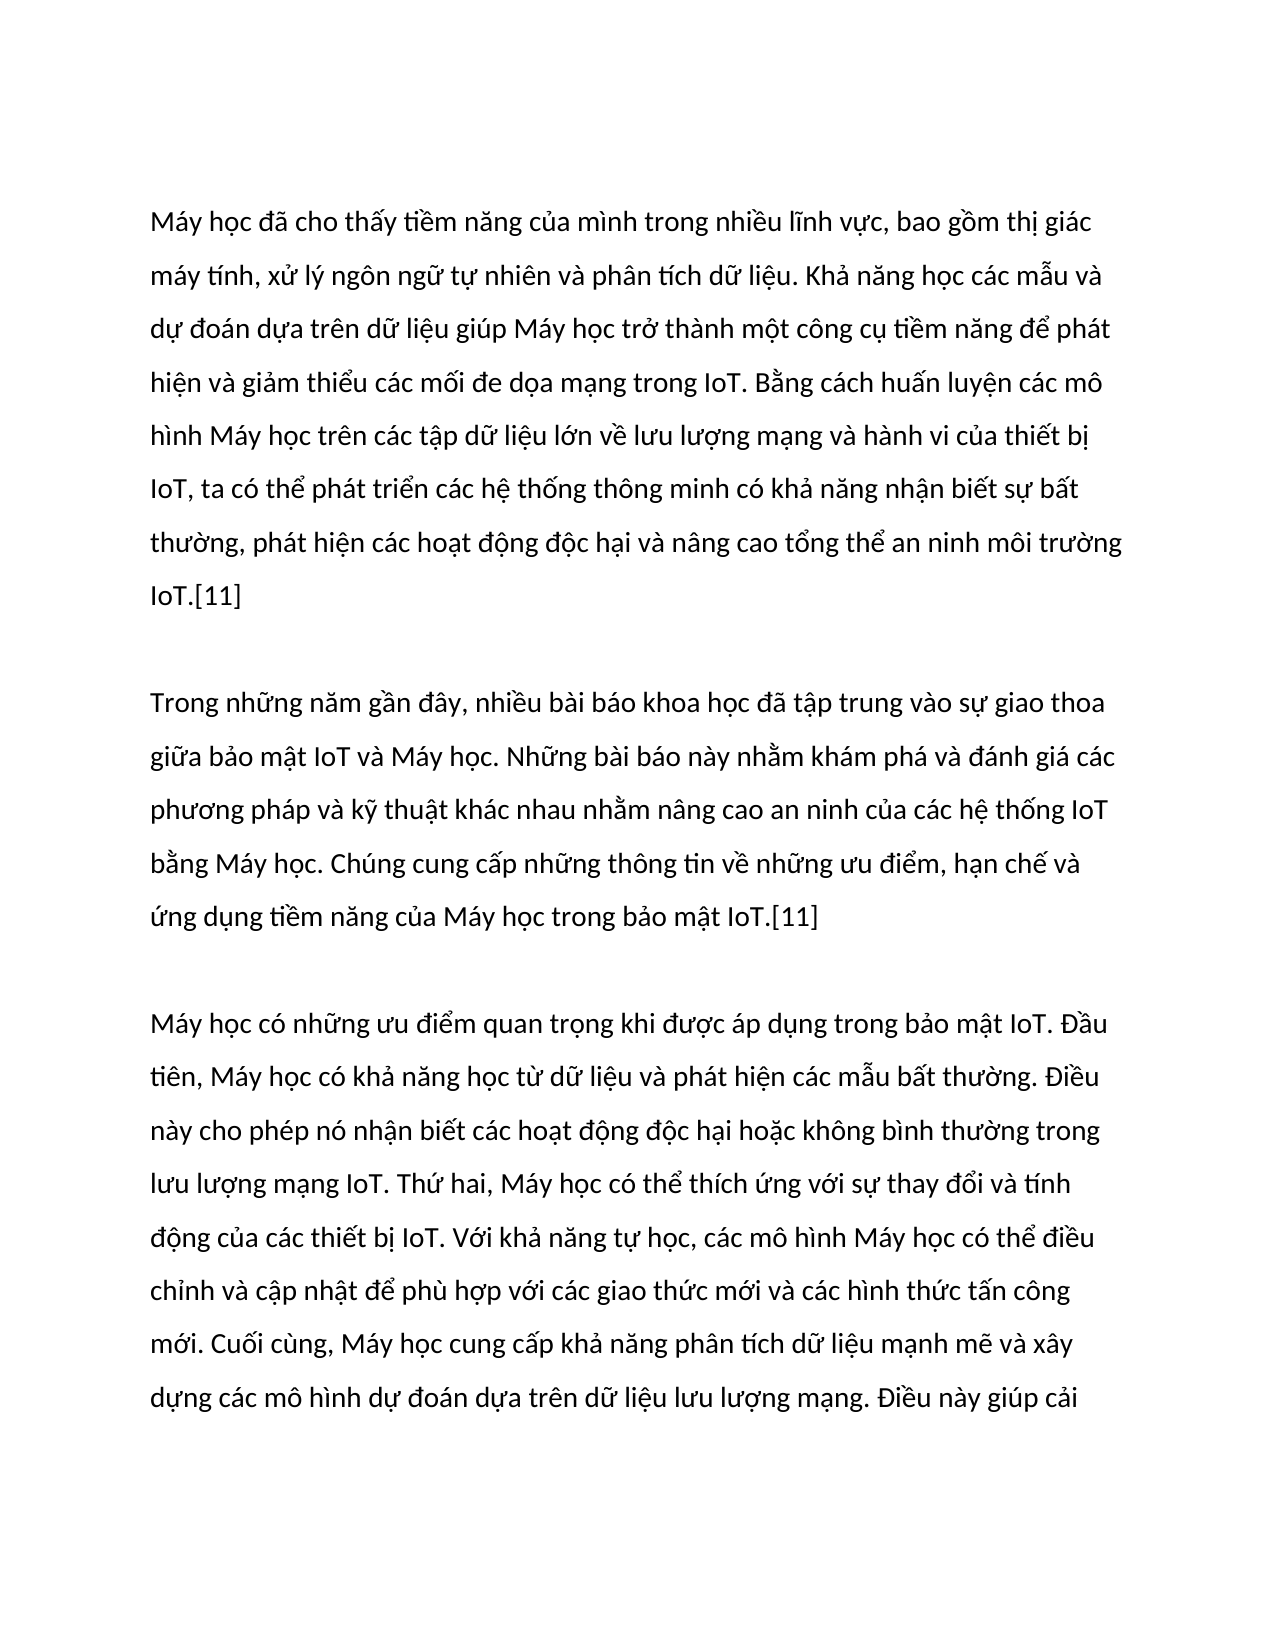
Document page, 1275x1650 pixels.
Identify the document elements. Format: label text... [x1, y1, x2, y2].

text Máy học đã cho thấy tiềm năng của mình trong nhiều lĩnh vực, bao gồm thị giác máy tính, xử lý ngôn ngữ tự nhiên và phân tích dữ liệu. Khả năng học các mẫu và dự đoán dựa trên dữ liệu giúp Máy học trở thành một công cụ tiềm năng để phát hiện và giảm thiểu các mối đe dọa mạng trong IoT. Bằng cách huấn luyện các mô hình Máy học trên các tập dữ liệu lớn về lưu lượng mạng và hành vi của thiết bị IoT, ta có thể phát triển các hệ thống thông minh có khả năng nhận biết sự bất thường, phát hiện các hoạt động độc hại và nâng cao tổng thể an ninh môi trường IoT.[11] [150, 203, 1125, 613]
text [150, 1005, 1125, 1415]
text Trong những năm gần đây, nhiều bài báo khoa học đã tập trung vào sự giao thoa giữa bảo mật IoT và Máy học. Những bài báo này nhằm khám phá và đánh giá các phương pháp và kỹ thuật khác nhau nhằm nâng cao an ninh của các hệ thống IoT bằng Máy học. Chúng cung cấp những thông tin về những ưu điểm, hạn chế và ứng dụng tiềm năng của Máy học trong bảo mật IoT.[11] [150, 684, 1125, 934]
